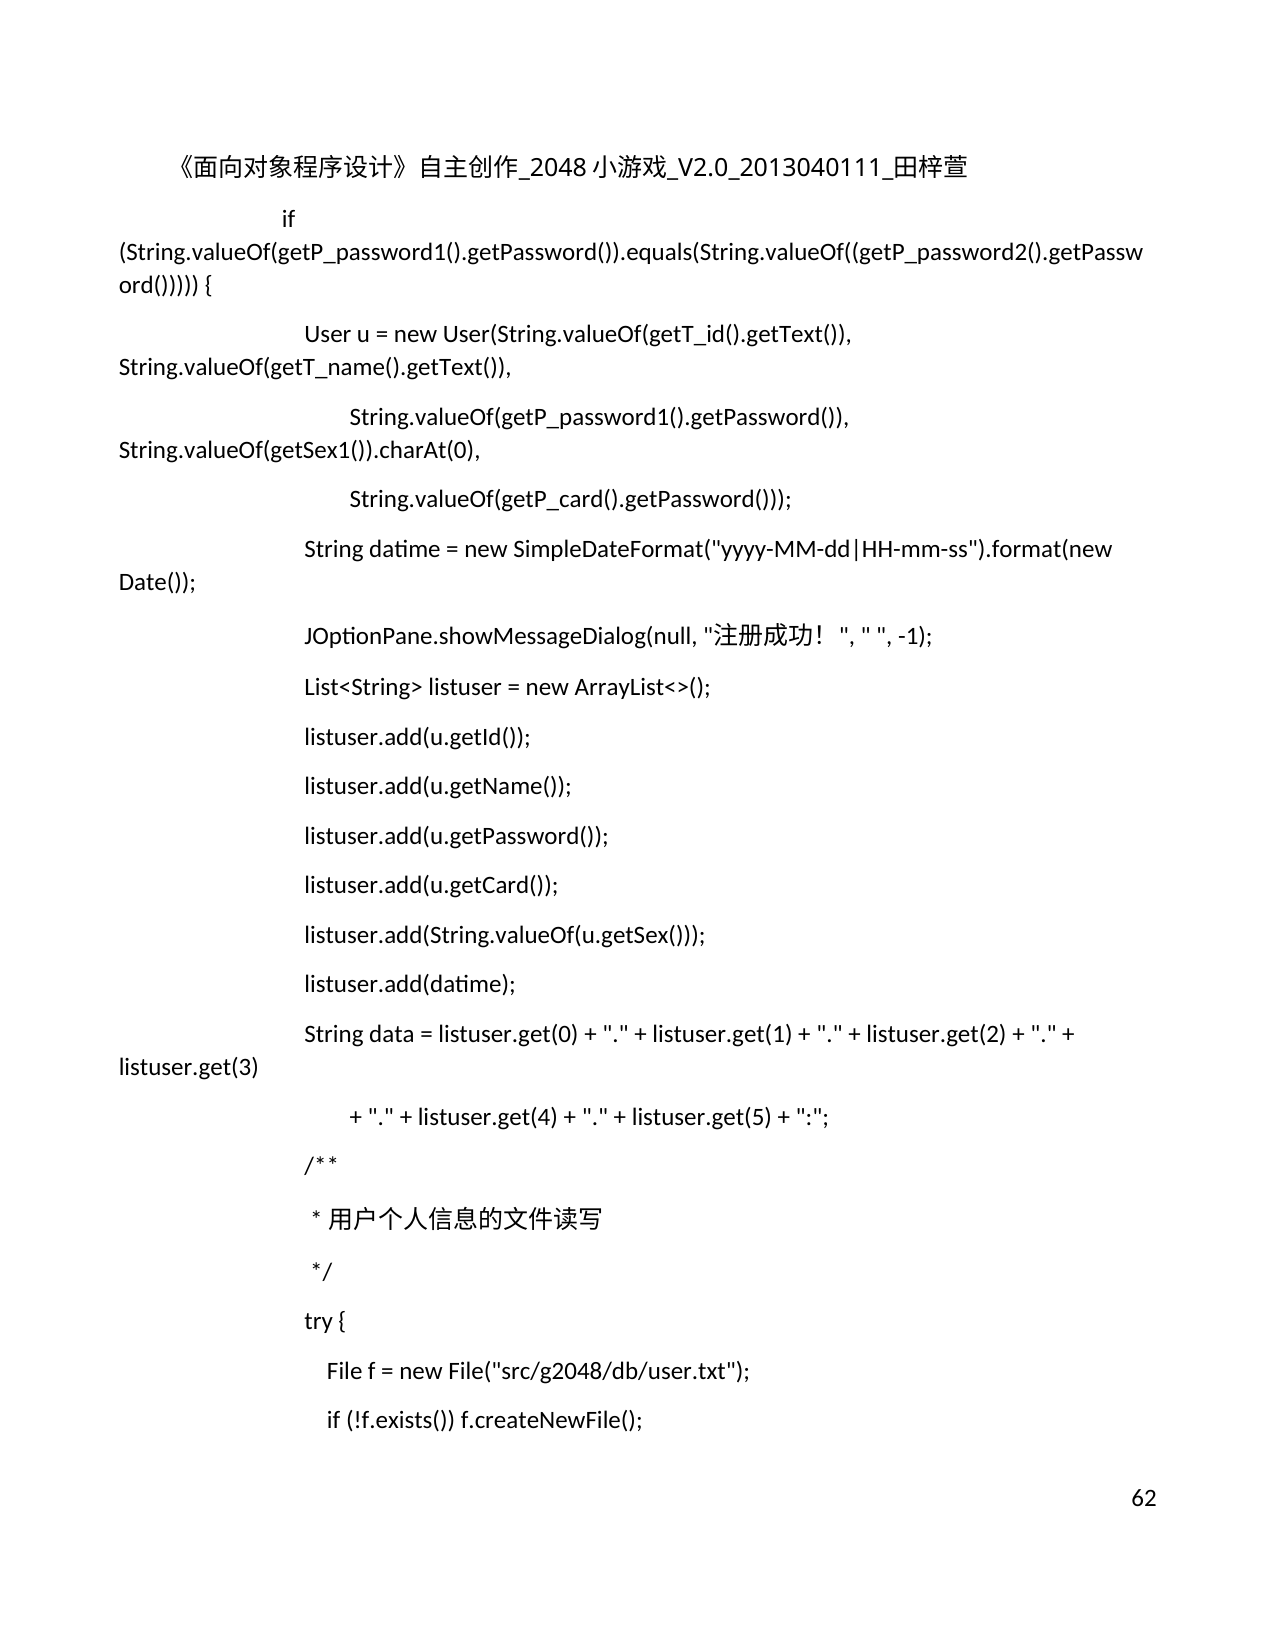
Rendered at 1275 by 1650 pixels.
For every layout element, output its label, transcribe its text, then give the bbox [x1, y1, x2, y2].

text JOptionPane.showMessageDialog(null, "注册成功！", " ", -1); [118, 615, 1156, 652]
text + "." + listuser.get(4) + "." + listuser.get(5) + ":"; [118, 1101, 1156, 1131]
text /** [118, 1150, 1156, 1181]
text listuser.add(u.getCard()); [118, 869, 1156, 900]
text */ [118, 1256, 1156, 1286]
text User u = new User(String.valueOf(getT_id().getText()), String.valueOf(getT_name().getText()), [118, 318, 1156, 382]
text listuser.add(u.getName()); [118, 770, 1156, 801]
text File f = new File("src/g2048/db/user.txt"); [118, 1355, 1156, 1385]
text try { [118, 1305, 1156, 1336]
text String.valueOf(getP_password1().getPassword()), String.valueOf(getSex1()).charAt(0), [118, 401, 1156, 464]
text listuser.add(datime); [118, 969, 1156, 999]
text listuser.add(String.valueOf(u.getSex())); [118, 919, 1156, 949]
text String.valueOf(getP_card().getPassword())); [118, 483, 1156, 514]
text String datime = new SimpleDateFormat("yyyy-MM-dd|HH-mm-ss").format(new Date()); [118, 533, 1156, 596]
text List<String> listuser = new ArrayList<>(); [118, 671, 1156, 702]
text if (!f.exists()) f.createNewFile(); [118, 1404, 1156, 1435]
text listuser.add(u.getId()); [118, 721, 1156, 751]
text listuser.add(u.getPassword()); [118, 820, 1156, 850]
text if (String.valueOf(getP_password1().getPassword()).equals(String.valueOf((getP_password2().getPassword())))) { [118, 203, 1156, 299]
text String data = listuser.get(0) + "." + listuser.get(1) + "." + listuser.get(2) + "." + listuser.get(3) [118, 1018, 1156, 1082]
text * 用户个人信息的文件读写 [118, 1200, 1156, 1236]
